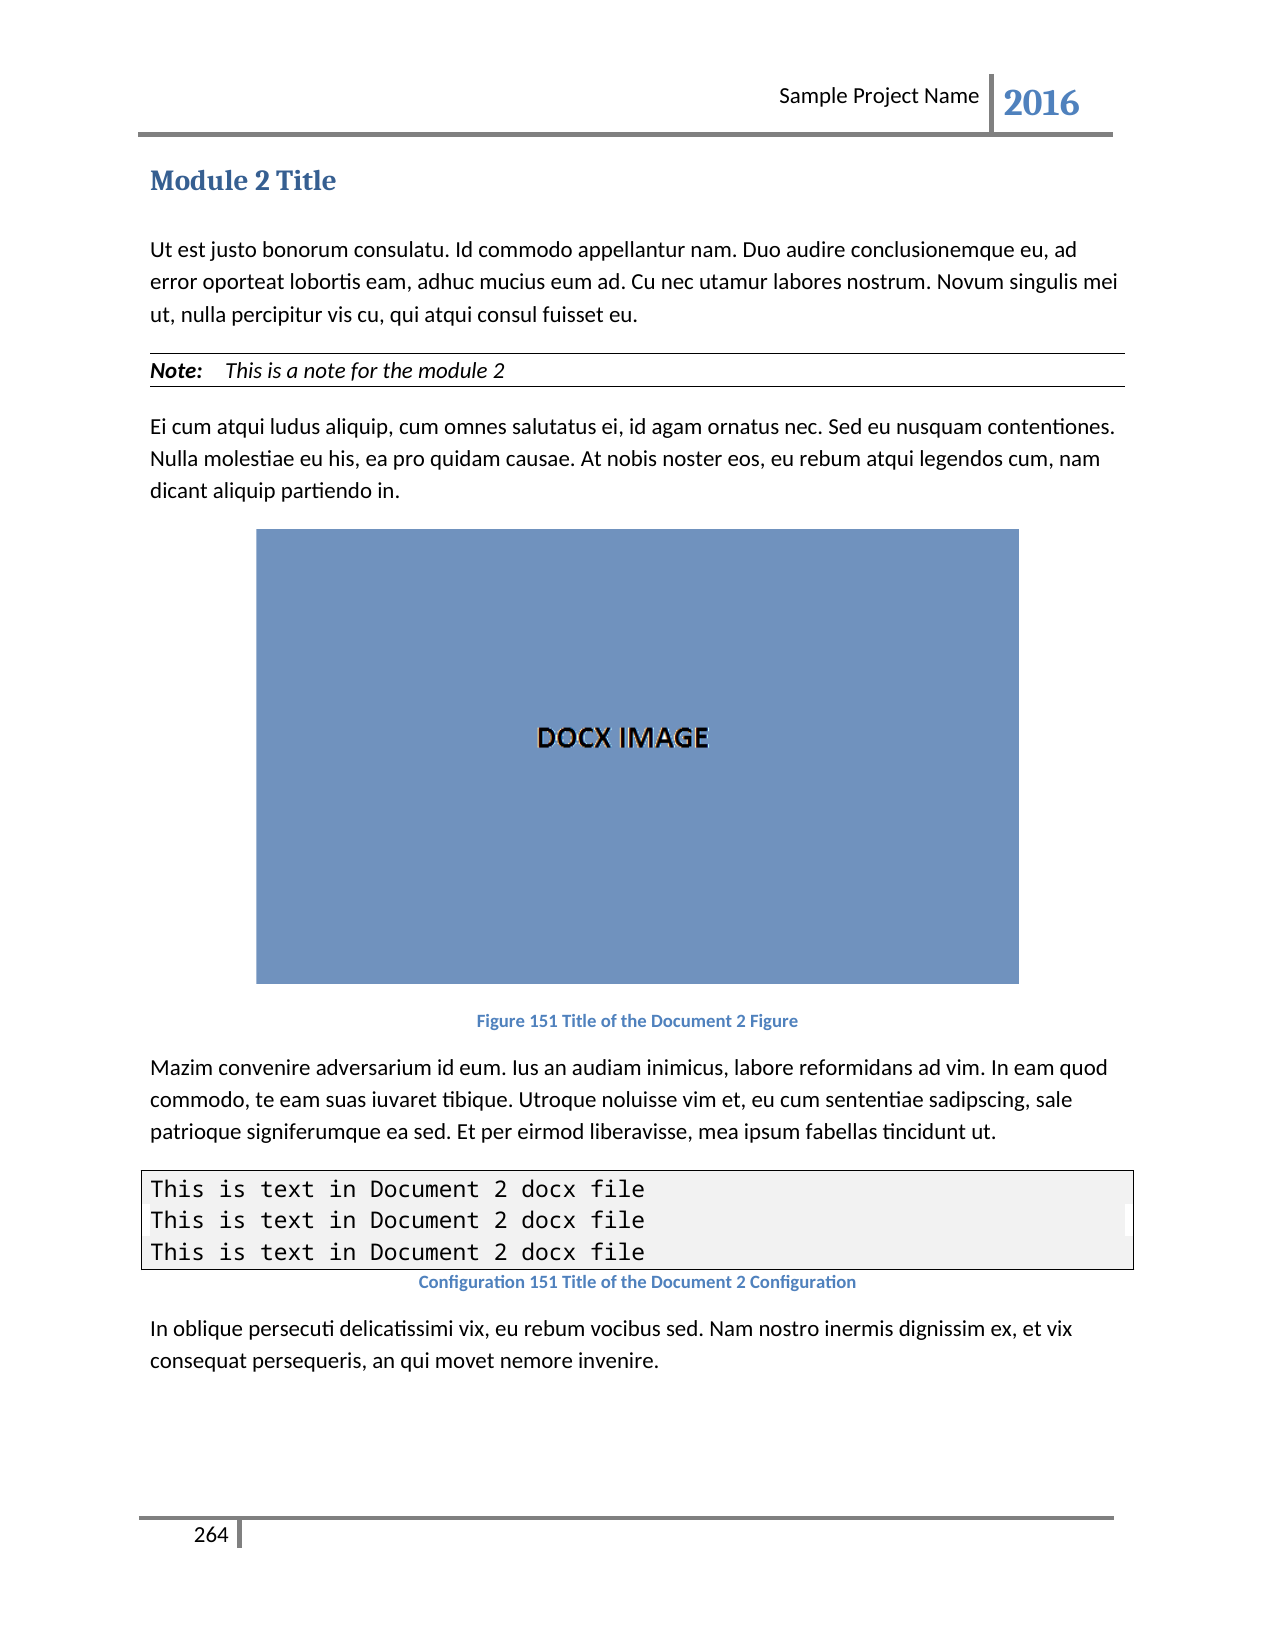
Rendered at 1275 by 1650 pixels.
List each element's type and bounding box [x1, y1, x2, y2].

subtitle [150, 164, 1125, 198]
picture [256, 529, 1019, 984]
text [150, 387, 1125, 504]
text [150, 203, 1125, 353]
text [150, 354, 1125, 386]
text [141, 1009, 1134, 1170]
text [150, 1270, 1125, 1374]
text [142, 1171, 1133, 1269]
